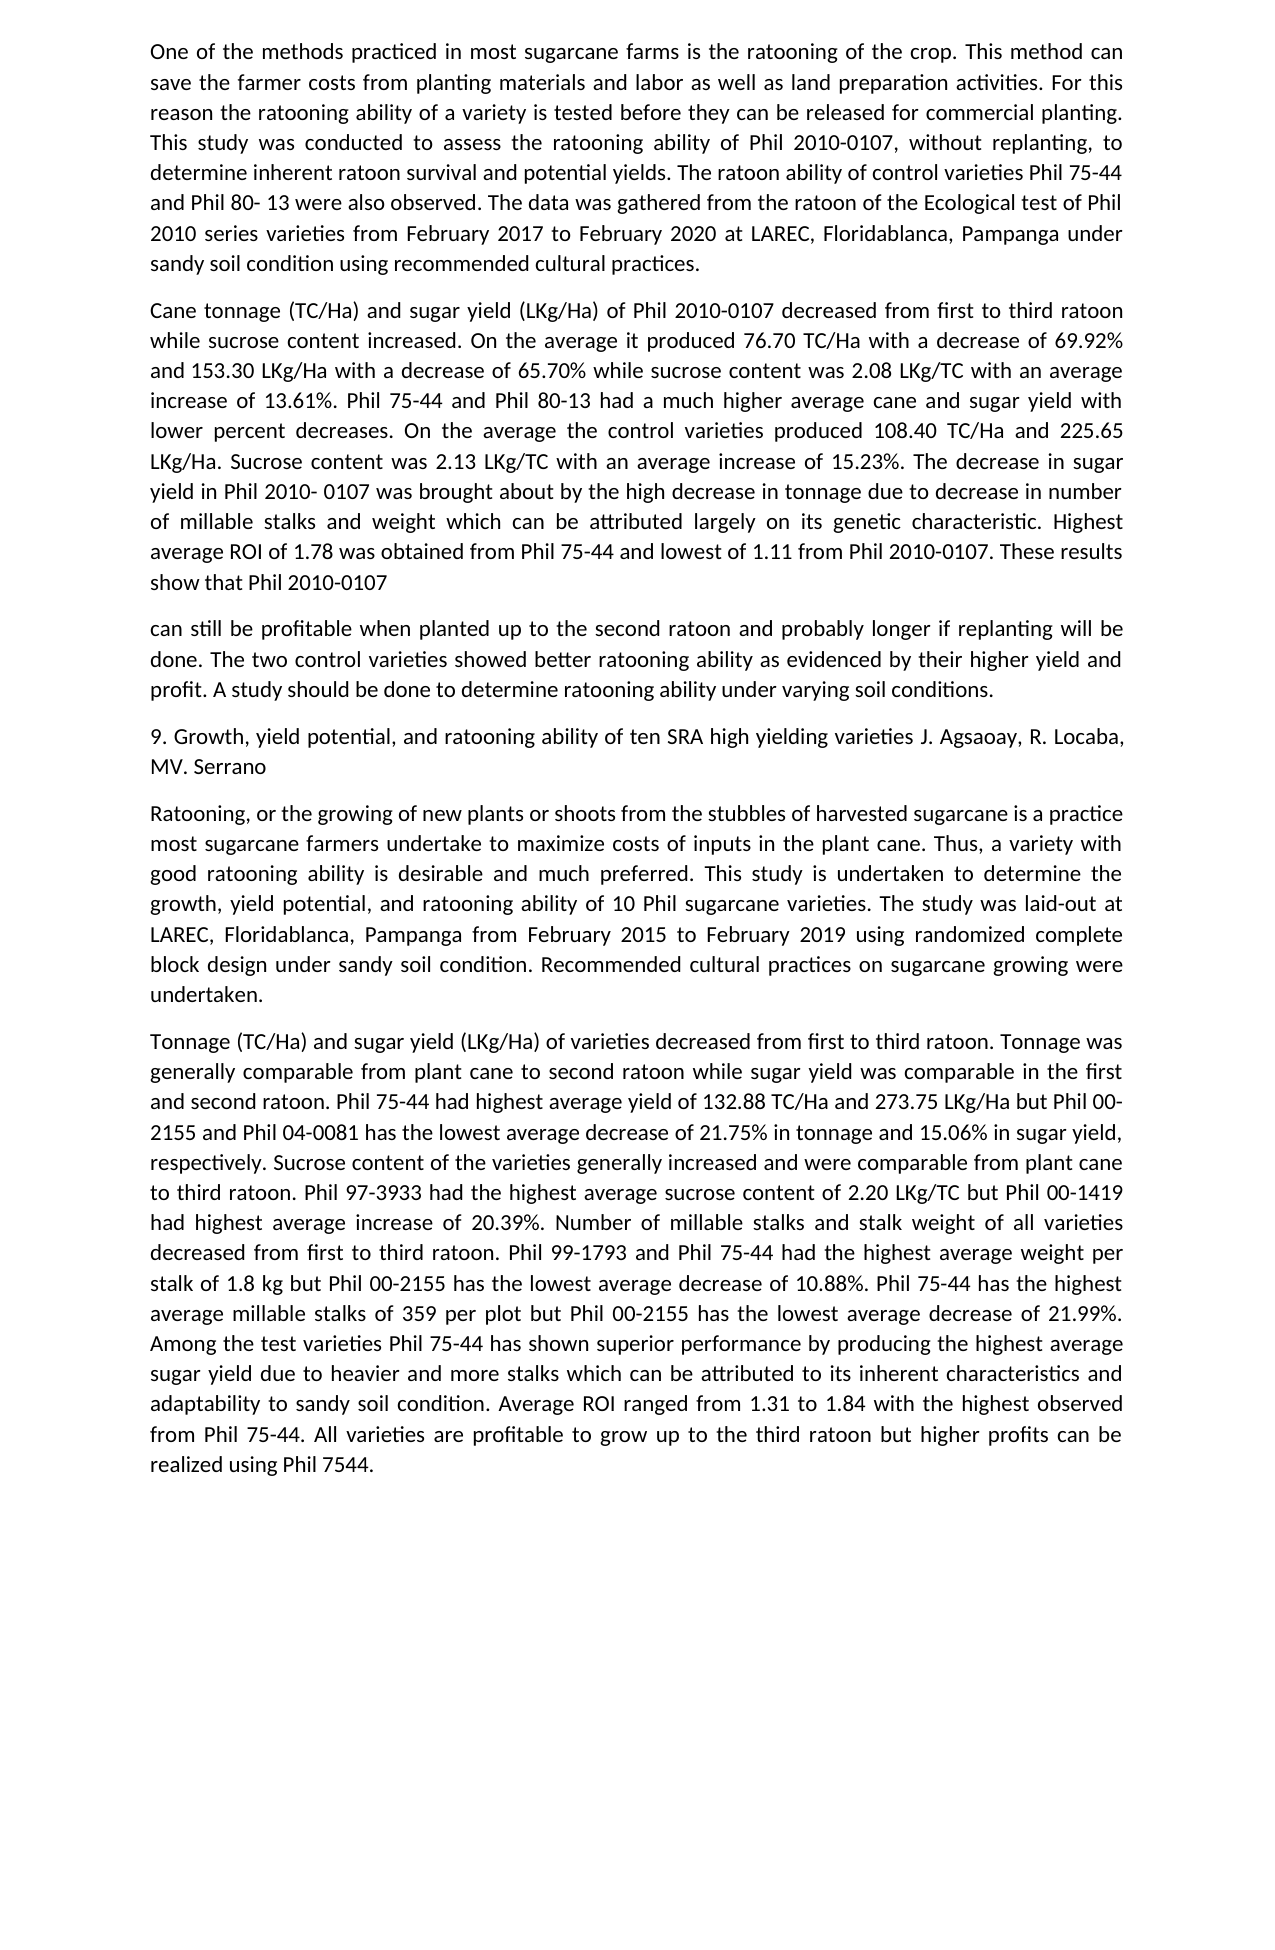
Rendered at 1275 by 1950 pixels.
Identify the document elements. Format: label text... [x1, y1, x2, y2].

text One of the methods practiced in most sugarcane farms is the ratooning of the crop. This method can save the farmer costs from planting materials and labor as well as land preparation activities. For this reason the ratooning ability of a variety is tested before they can be released for commercial planting. This study was conducted to assess the ratooning ability of Phil 2010-0107, without replanting, to determine inherent ratoon survival and potential yields. The ratoon ability of control varieties Phil 75-44 and Phil 80- 13 were also observed. The data was gathered from the ratoon of the Ecological test of Phil 2010 series varieties from February 2017 to February 2020 at LAREC, Floridablanca, Pampanga under sandy soil condition using recommended cultural practices. [150, 37, 1125, 277]
text Cane tonnage (TC/Ha) and sugar yield (LKg/Ha) of Phil 2010-0107 decreased from first to third ratoon while sucrose content increased. On the average it produced 76.70 TC/Ha with a decrease of 69.92% and 153.30 LKg/Ha with a decrease of 65.70% while sucrose content was 2.08 LKg/TC with an average increase of 13.61%. Phil 75-44 and Phil 80-13 had a much higher average cane and sugar yield with lower percent decreases. On the average the control varieties produced 108.40 TC/Ha and 225.65 LKg/Ha. Sucrose content was 2.13 LKg/TC with an average increase of 15.23%. The decrease in sugar yield in Phil 2010- 0107 was brought about by the high decrease in tonnage due to decrease in number of millable stalks and weight which can be attributed largely on its genetic characteristic. Highest average ROI of 1.78 was obtained from Phil 75-44 and lowest of 1.11 from Phil 2010-0107. These results show that Phil 2010-0107 [150, 296, 1125, 596]
text can still be profitable when planted up to the second ratoon and probably longer if replanting will be done. The two control varieties showed better ratooning ability as evidenced by their higher yield and profit. A study should be done to determine ratooning ability under varying soil conditions. [150, 614, 1125, 703]
text 9. Growth, yield potential, and ratooning ability of ten SRA high yielding varieties J. Agsaoay, R. Locaba, MV. Serrano [150, 722, 1125, 780]
text Tonnage (TC/Ha) and sugar yield (LKg/Ha) of varieties decreased from first to third ratoon. Tonnage was generally comparable from plant cane to second ratoon while sugar yield was comparable in the first and second ratoon. Phil 75-44 had highest average yield of 132.88 TC/Ha and 273.75 LKg/Ha but Phil 00- 2155 and Phil 04-0081 has the lowest average decrease of 21.75% in tonnage and 15.06% in sugar yield, respectively. Sucrose content of the varieties generally increased and were comparable from plant cane to third ratoon. Phil 97-3933 had the highest average sucrose content of 2.20 LKg/TC but Phil 00-1419 had highest average increase of 20.39%. Number of millable stalks and stalk weight of all varieties decreased from first to third ratoon. Phil 99-1793 and Phil 75-44 had the highest average weight per stalk of 1.8 kg but Phil 00-2155 has the lowest average decrease of 10.88%. Phil 75-44 has the highest average millable stalks of 359 per plot but Phil 00-2155 has the lowest average decrease of 21.99%. Among the test varieties Phil 75-44 has shown superior performance by producing the highest average sugar yield due to heavier and more stalks which can be attributed to its inherent characteristics and adaptability to sandy soil condition. Average ROI ranged from 1.31 to 1.84 with the highest observed from Phil 75-44. All varieties are profitable to grow up to the third ratoon but higher profits can be realized using Phil 7544. [150, 1027, 1125, 1478]
text Ratooning, or the growing of new plants or shoots from the stubbles of harvested sugarcane is a practice most sugarcane farmers undertake to maximize costs of inputs in the plant cane. Thus, a variety with good ratooning ability is desirable and much preferred. This study is undertaken to determine the growth, yield potential, and ratooning ability of 10 Phil sugarcane varieties. The study was laid-out at LAREC, Floridablanca, Pampanga from February 2015 to February 2019 using randomized complete block design under sandy soil condition. Recommended cultural practices on sugarcane growing were undertaken. [150, 799, 1125, 1008]
